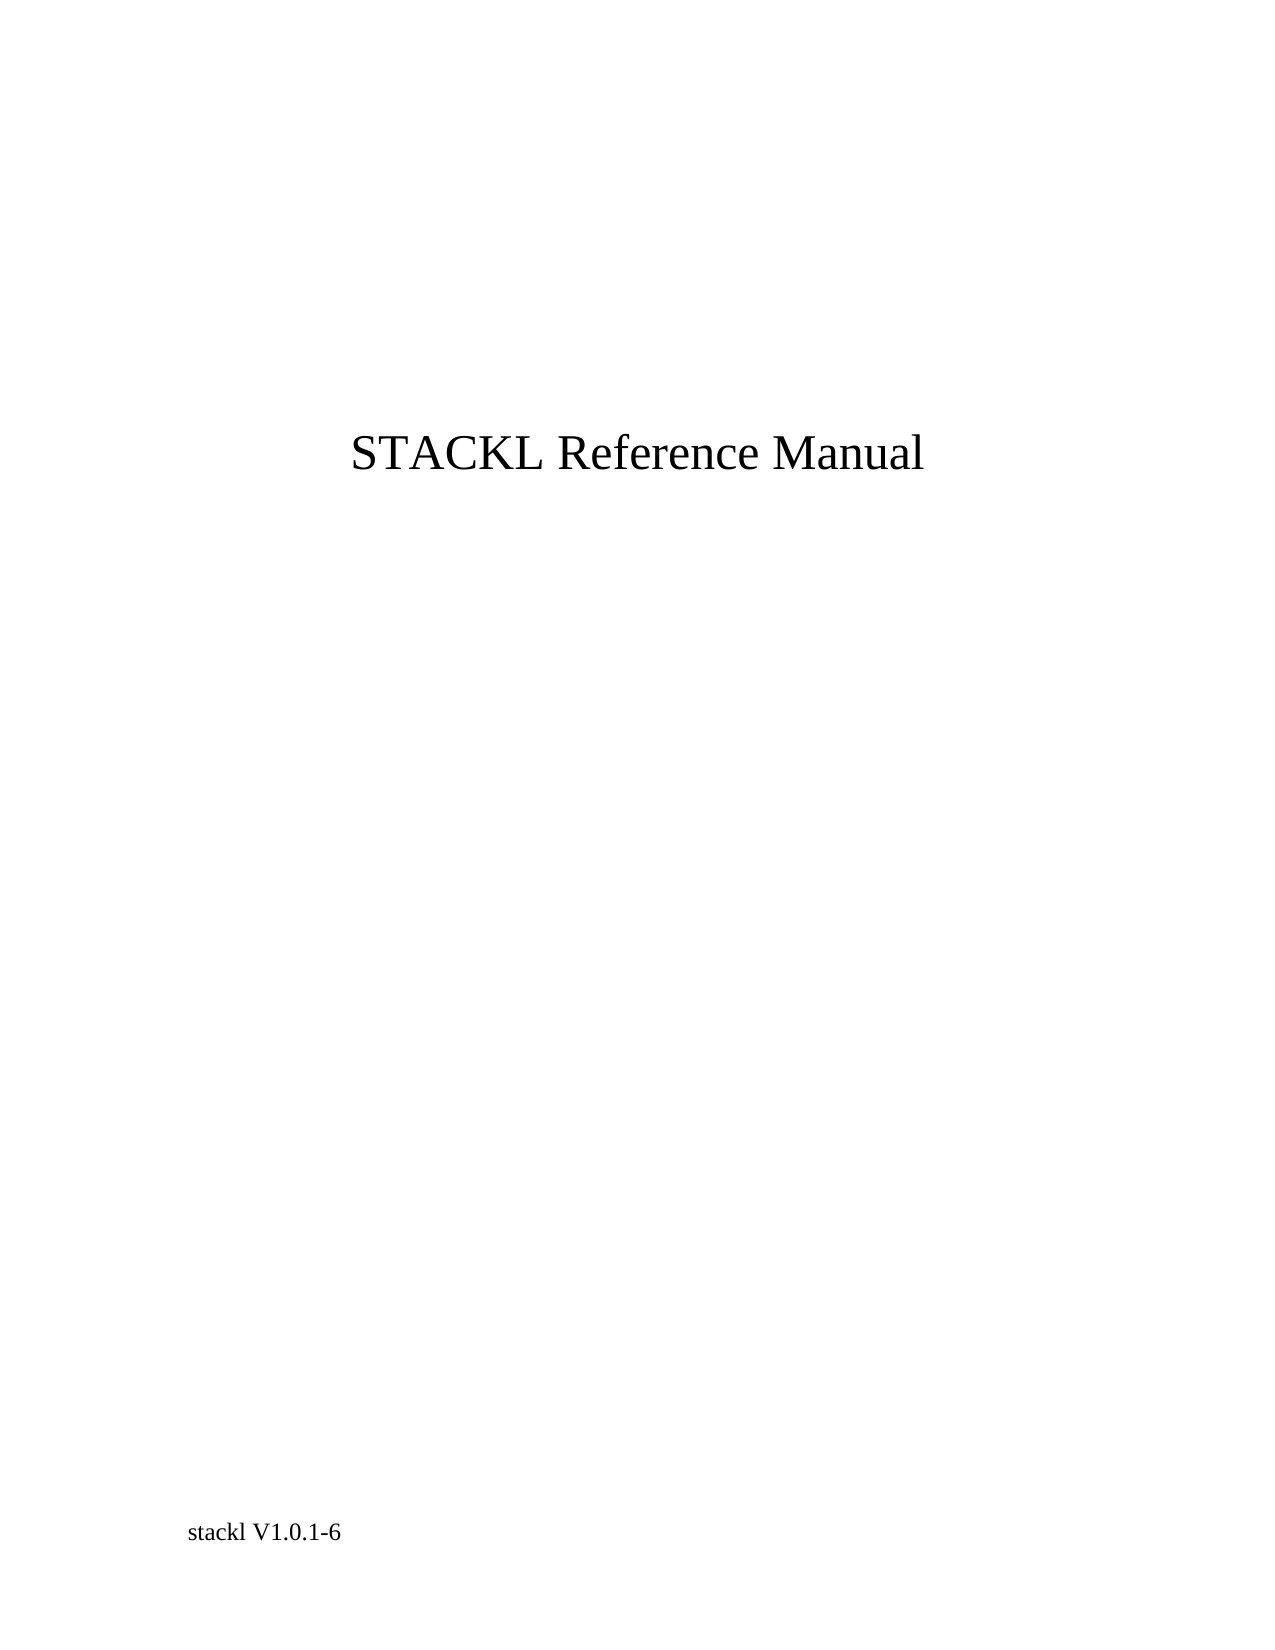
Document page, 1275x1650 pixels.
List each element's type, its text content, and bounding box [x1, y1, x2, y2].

text STACKL Reference Manual [187, 422, 1087, 480]
